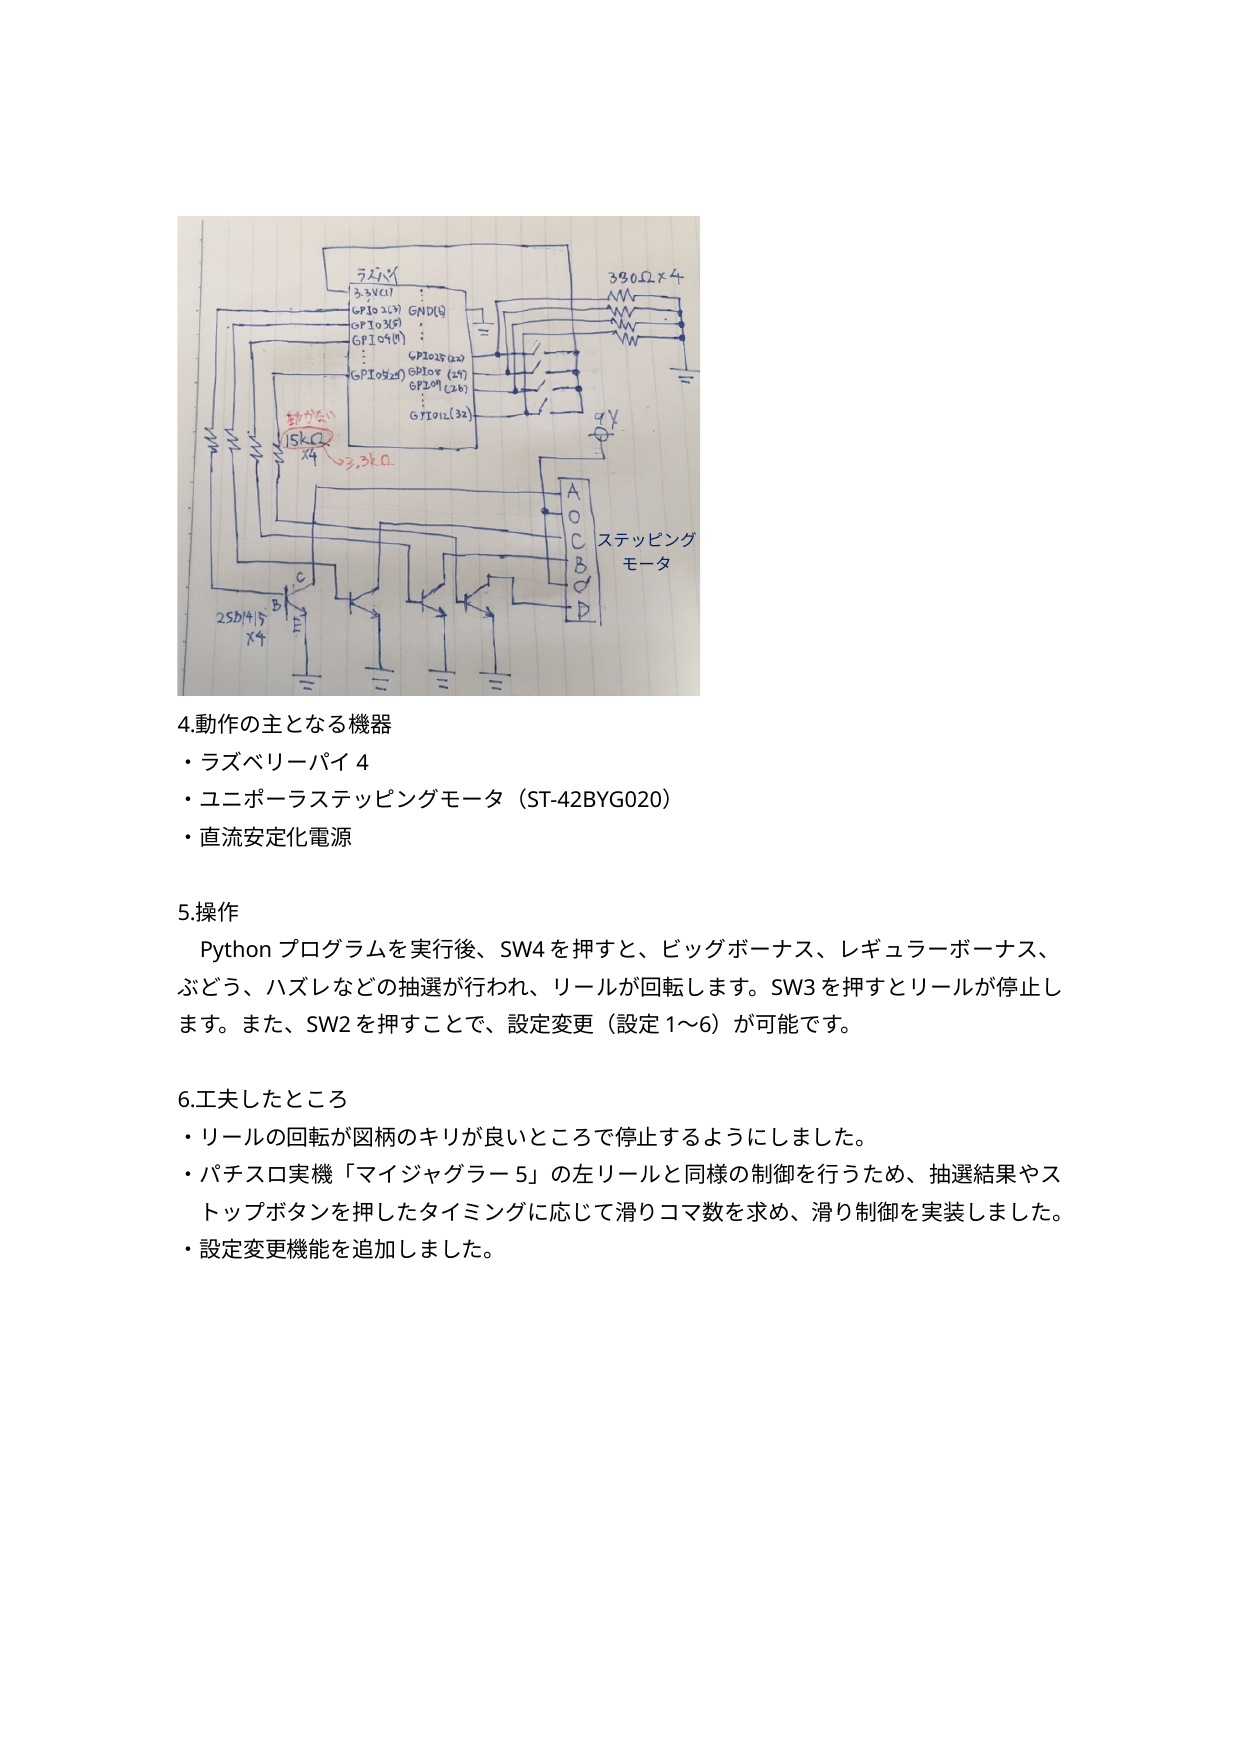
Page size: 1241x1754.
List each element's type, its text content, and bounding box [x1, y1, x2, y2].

text ・ラズベリーパイ4 [177, 742, 1063, 779]
text 5.操作 [177, 892, 1063, 929]
text 6.工夫したところ [177, 1079, 1063, 1117]
text ・パチスロ実機「マイジャグラー5」の左リールと同様の制御を行うため、抽選結果やストップボタンを押したタイミングに応じて滑りコマ数を求め、滑り制御を実装しました。 [177, 1154, 1063, 1229]
text Pythonプログラムを実行後、SW4を押すと、ビッグボーナス、レギュラーボーナス、ぶどう、ハズレなどの抽選が行われ、リールが回転します。SW3を押すとリールが停止します。また、SW2を押すことで、設定変更（設定1～6）が可能です。 [177, 929, 1063, 1042]
text 4.動作の主となる機器 [177, 704, 1063, 742]
text ・直流安定化電源 [177, 817, 1063, 854]
text ・リールの回転が図柄のキリが良いところで停止するようにしました。 [177, 1117, 1063, 1154]
picture [177, 216, 701, 696]
text ・設定変更機能を追加しました。 [177, 1229, 1063, 1267]
text ・ユニポーラステッピングモータ（ST-42BYG020） [177, 779, 1063, 817]
